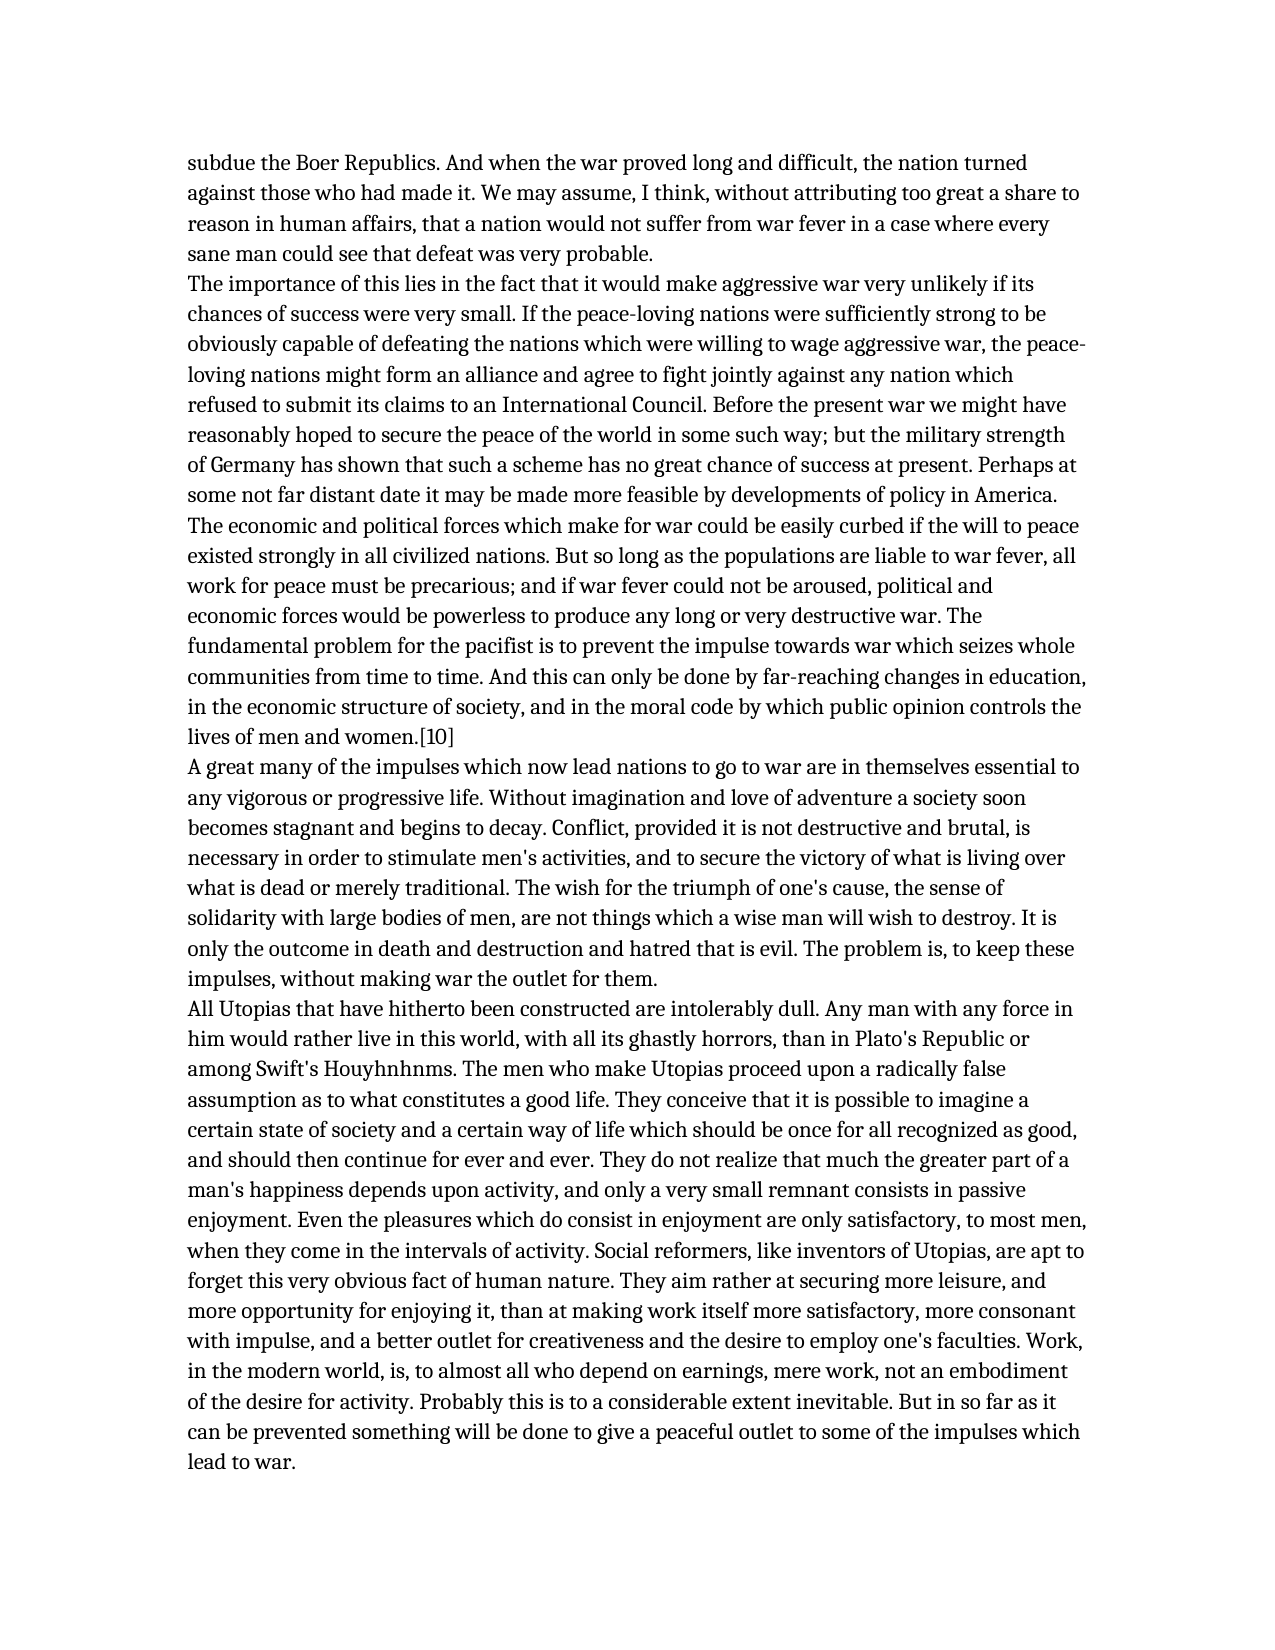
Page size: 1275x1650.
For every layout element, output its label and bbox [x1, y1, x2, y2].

text [187, 150, 1087, 1475]
